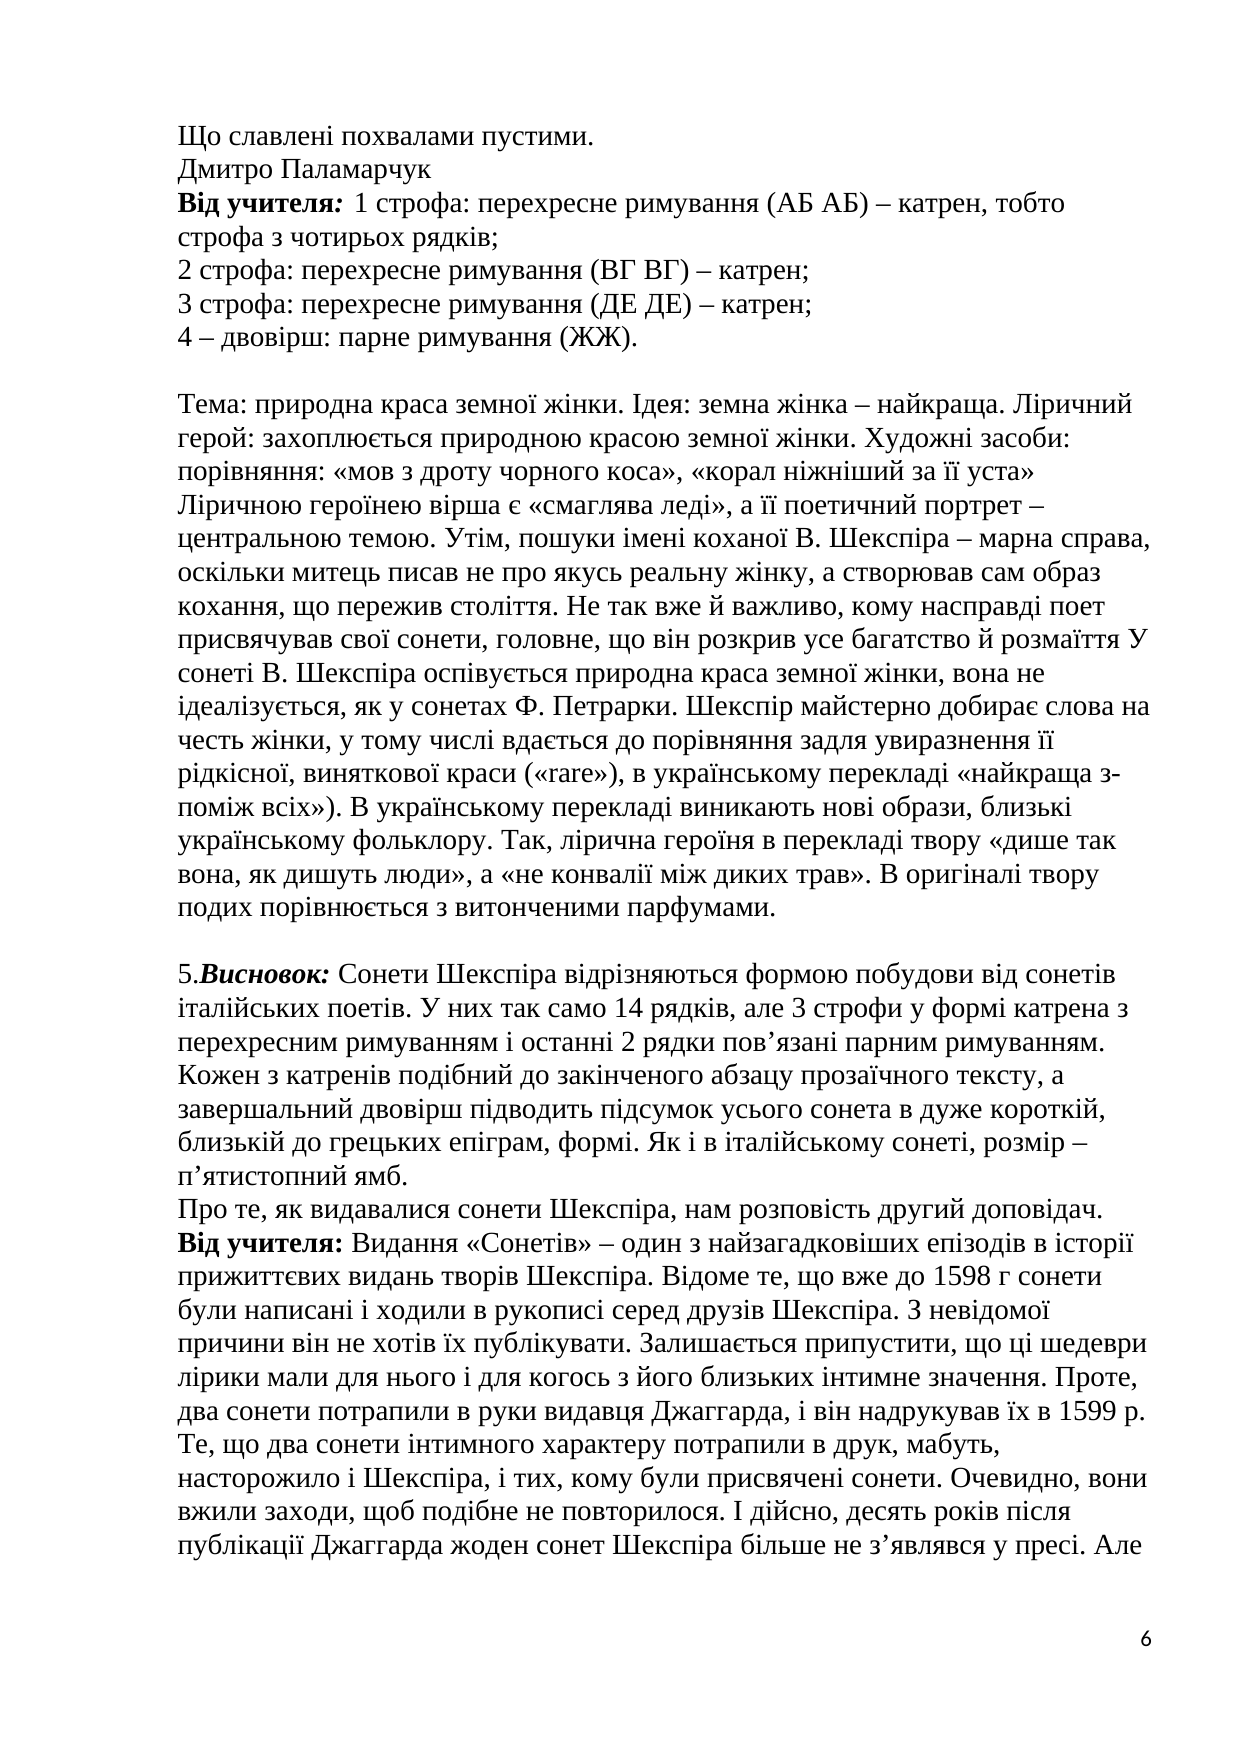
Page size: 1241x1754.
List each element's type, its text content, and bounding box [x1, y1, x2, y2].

text Тема: природна краса земної жінки. Ідея: земна жінка – найкраща. Ліричний герой: захоплюється природною красою земної жінки. Художні засоби: порівняння: «мов з дроту чорного коса», «корал ніжніший за її уста» Ліричною героїнею вірша є «смаглява леді», а її поетичний портрет – центральною темою. Утім, пошуки імені коханої В. Шекспіра – марна справа, оскільки митець писав не про якусь реальну жінку, а створював сам образ кохання, що пережив століття. Не так вже й важливо, кому насправді поет присвячував свої сонети, головне, що він розкрив усе багатство й розмаїття У сонеті В. Шекспіра оспівується природна краса земної жінки, вона не ідеалізується, як у сонетах Ф. Петрарки. Шекспір майстерно добирає слова на честь жінки, у тому числі вдається до порівняння задля увиразнення її рідкісної, виняткової краси («rare»), в українському перекладі «найкраща з-поміж всіх»). В українському перекладі виникають нові образи, близькі українському фольклору. Так, лірична героїня в перекладі твору «дише так вона, як дишуть люди», а «не конвалії між диких трав». В оригіналі твору подих порівнюється з витонченими парфумами. [177, 386, 1152, 923]
text Дмитро Паламарчук [177, 152, 1152, 185]
text 5.Висновок: Сонети Шекспіра відрізняються формою побудови від сонетів італійських поетів. У них так само 14 рядків, але 3 строфи у формі катрена з перехресним римуванням і останні 2 рядки пов’язані парним римуванням. Кожен з катренів подібний до закінченого абзацу прозаїчного тексту, а завершальний двовірш підводить підсумок усього сонета в дуже короткій, близькій до грецьких епіграм, формі. Як і в італійському сонеті, розмір – п’ятистопний ямб. [177, 957, 1152, 1191]
text 2 строфа: перехресне римування (ВГ ВГ) – катрен; [177, 252, 1152, 286]
text Від учителя: 1 строфа: перехресне римування (АБ АБ) – катрен, тобто строфа з чотирьох рядків; [177, 185, 1152, 252]
text Що славлені похвалами пустими. [177, 118, 1152, 152]
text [177, 1225, 1152, 1560]
text Про те, як видавалися сонети Шекспіра, нам розповість другий доповідач. [177, 1191, 1152, 1225]
text 4 – двовірш: парне римування (ЖЖ). [177, 319, 1152, 353]
text 3 строфа: перехресне римування (ДЕ ДЕ) – катрен; [177, 286, 1152, 319]
